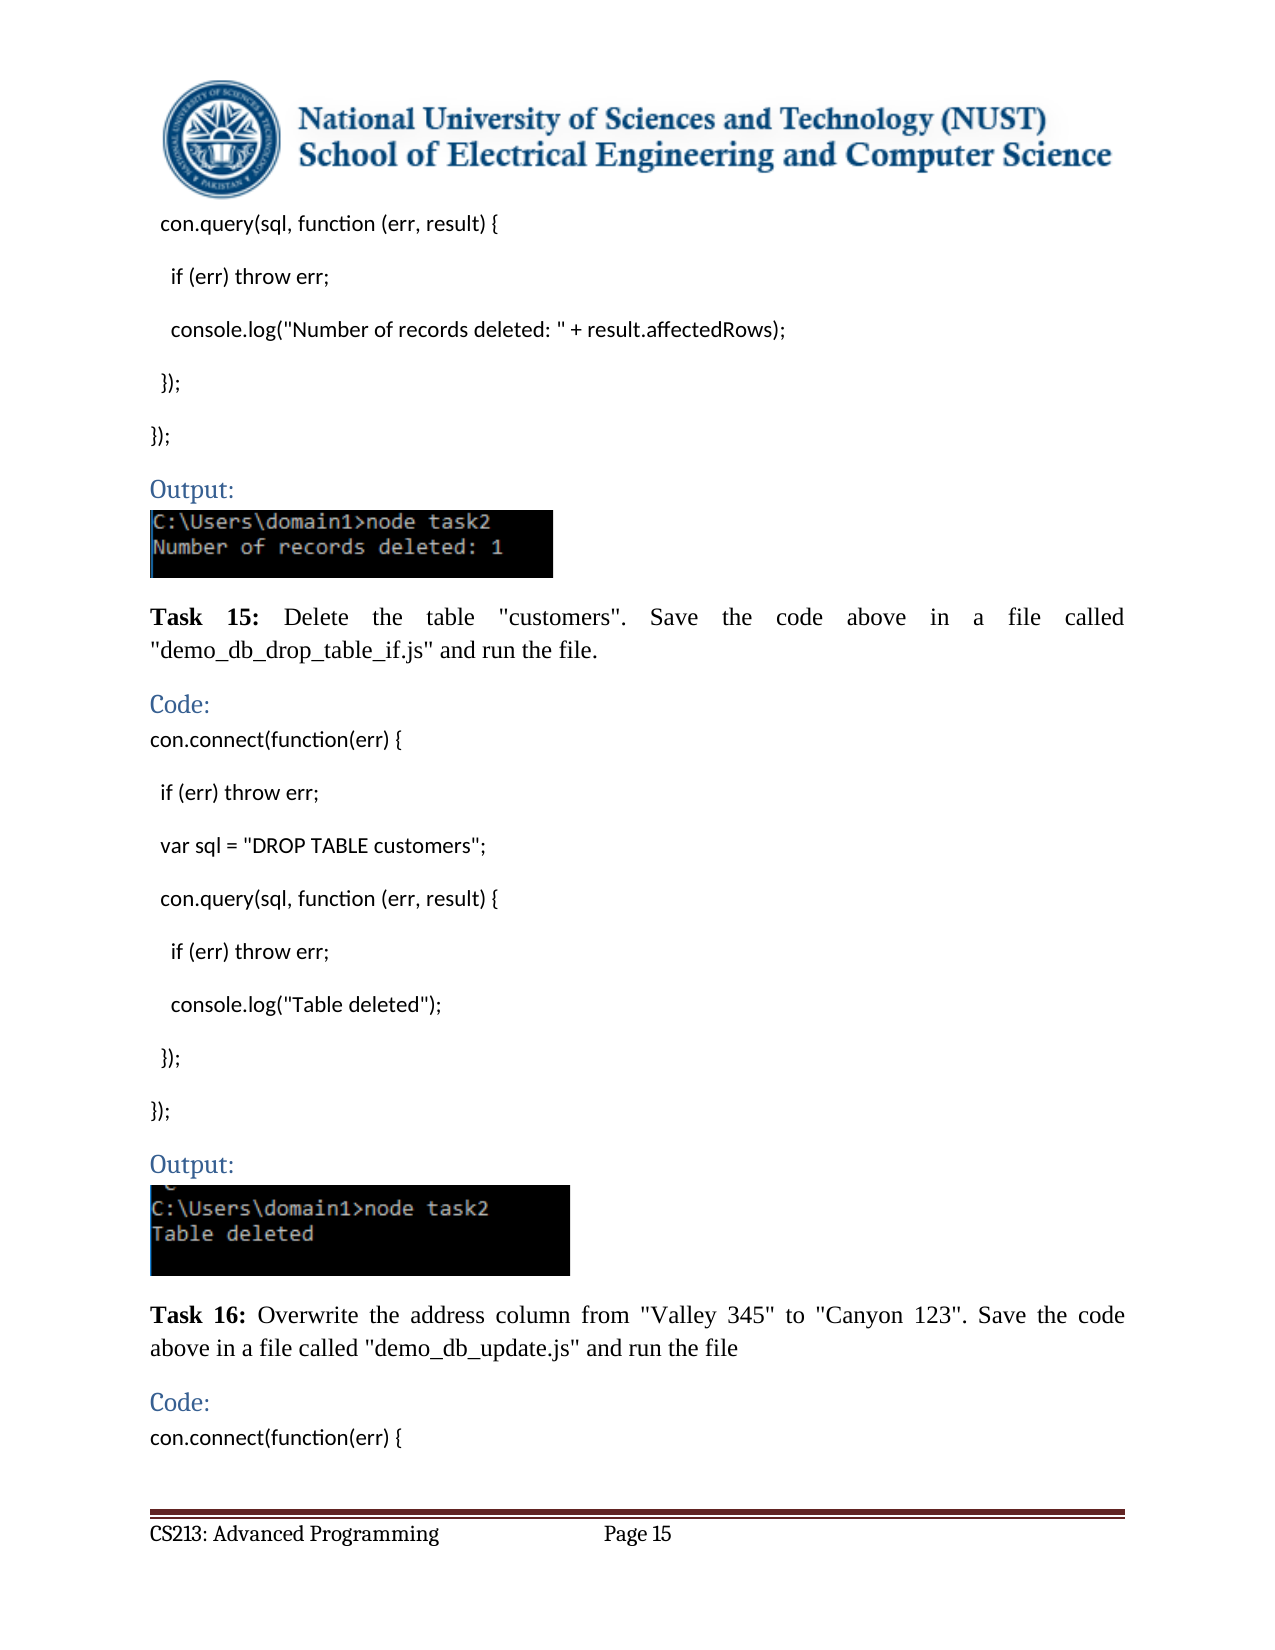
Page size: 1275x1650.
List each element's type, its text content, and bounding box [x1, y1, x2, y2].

subtitle Code: [150, 1387, 1125, 1418]
text console.log("Table deleted"); [150, 990, 1125, 1018]
text }); [150, 368, 1125, 396]
text con.query(sql, function (err, result) { [150, 884, 1125, 912]
text var sql = "DROP TABLE customers"; [150, 831, 1125, 859]
text }); [150, 1043, 1125, 1071]
text }); [150, 1096, 1125, 1124]
text Task 15: Delete the table "customers". Save the code above in a file called "demo_db_drop_table_if.js" and run the file. [150, 602, 1125, 664]
text con.connect(function(err) { [150, 725, 1125, 753]
text if (err) throw err; [150, 262, 1125, 290]
text if (err) throw err; [150, 778, 1125, 806]
text console.log("Number of records deleted: " + result.affectedRows); [150, 315, 1125, 343]
subtitle Output: [150, 1149, 1125, 1180]
picture [150, 1185, 571, 1276]
subtitle Code: [150, 689, 1125, 720]
text con.connect(function(err) { [150, 1423, 1125, 1451]
subtitle Output: [150, 474, 1125, 506]
picture [150, 510, 554, 578]
picture [150, 75, 1125, 210]
text }); [150, 421, 1125, 449]
text Task 16: Overwrite the address column from "Valley 345" to "Canyon 123". Save the code above in a file called "demo_db_update.js" and run the file [150, 1301, 1125, 1362]
text if (err) throw err; [150, 937, 1125, 965]
text con.query(sql, function (err, result) { [150, 210, 1125, 237]
